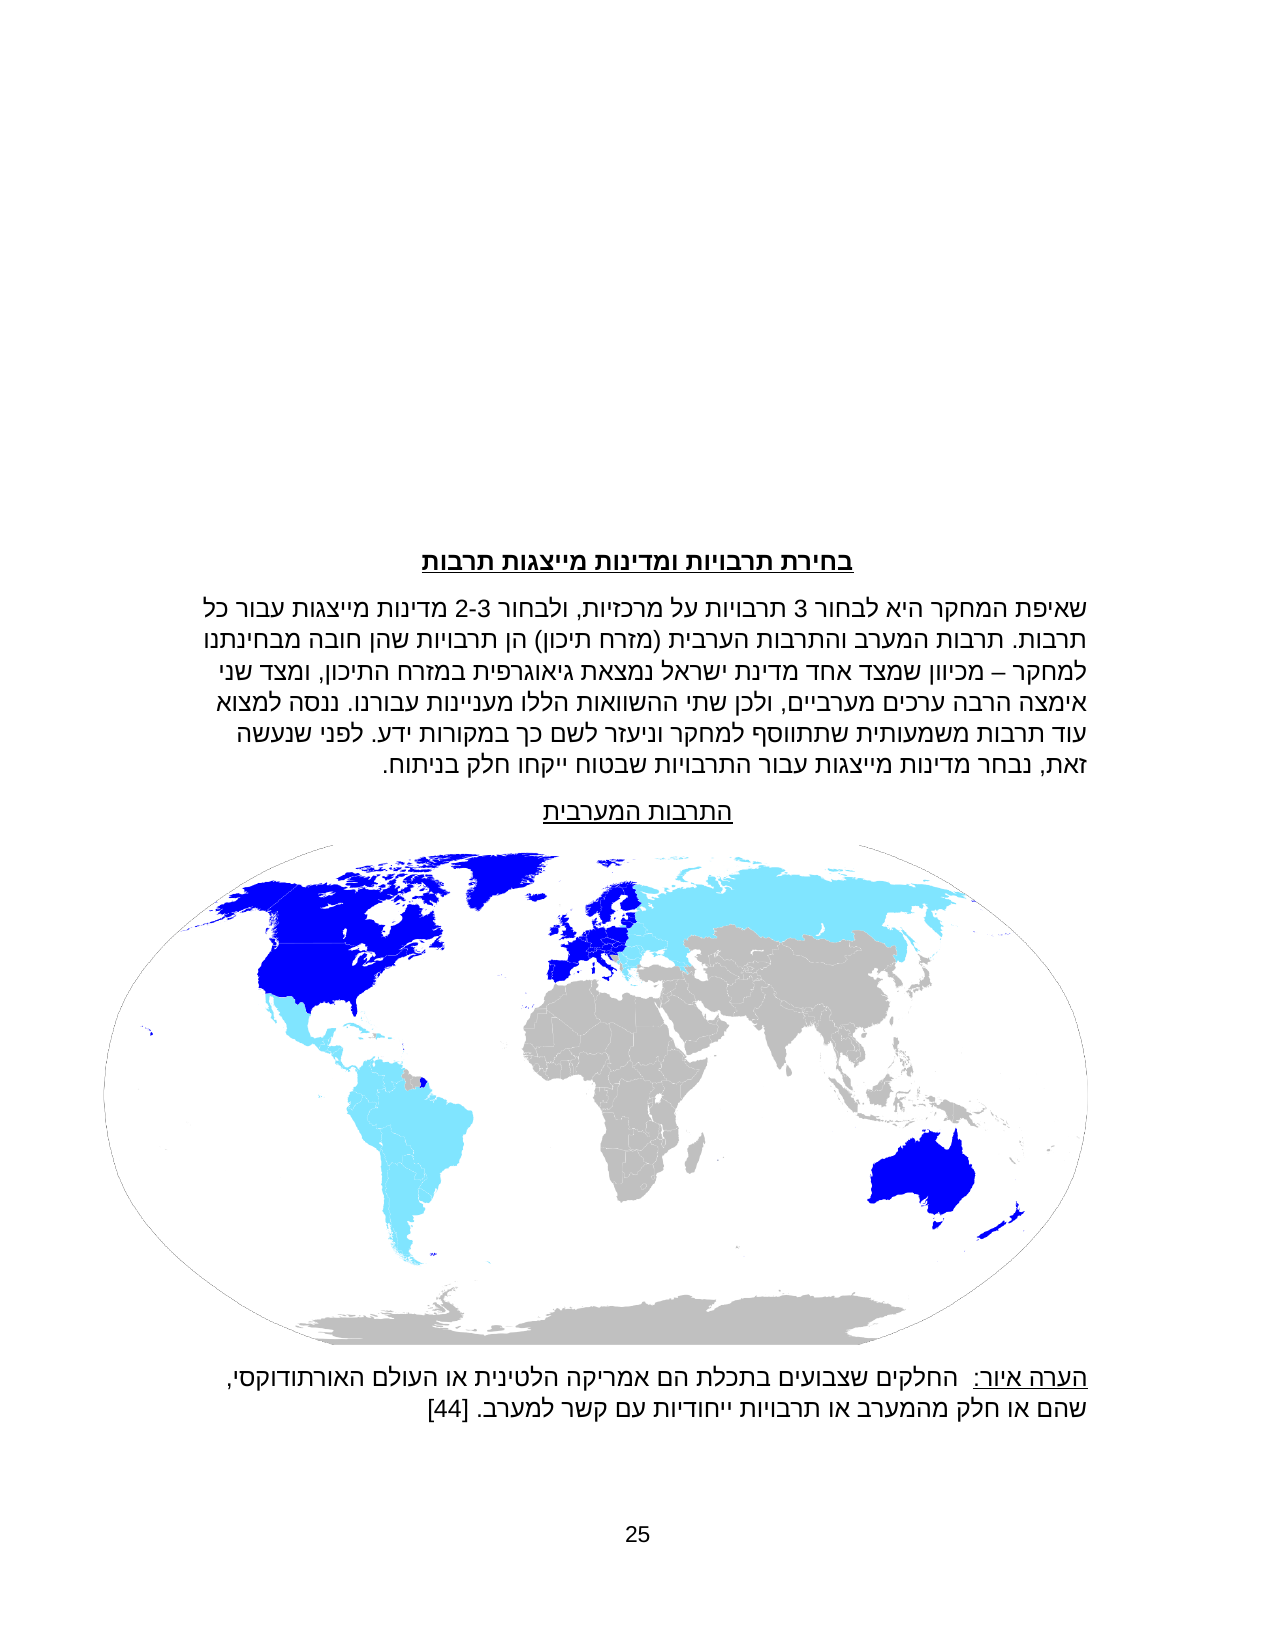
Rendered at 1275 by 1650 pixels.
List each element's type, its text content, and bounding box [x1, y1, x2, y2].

text שאיפת המחקר היא לבחור 3 תרבויות על מרכזיות, ולבחור 2-3 מדינות מייצגות עבור כל תרבות. תרבות המערב והתרבות הערבית (מזרח תיכון) הן תרבויות שהן חובה מבחינתנו למחקר – מכיוון שמצד אחד מדינת ישראל נמצאת גיאוגרפית במזרח התיכון, ומצד שני אימצה הרבה ערכים מערביים, ולכן שתי ההשוואות הללו מעניינות עבורנו. ננסה למצוא עוד תרבות משמעותית שתתווסף למחקר וניעזר לשם כך במקורות ידע. לפני שנעשה זאת, נבחר מדינות מייצגות עבור התרבויות שבטוח ייקחו חלק בניתוח. [187, 594, 1087, 778]
subtitle בחירת תרבויות ומדינות מייצגות תרבות [187, 547, 1087, 575]
subtitle התרבות המערבית [187, 797, 1087, 826]
text הערה איור: החלקים שצבועים בתכלת הם אמריקה הלטינית או העולם האורתודוקסי, שהם או חלק מהמערב או תרבויות ייחודיות עם קשר למערב. [44] [187, 1363, 1087, 1423]
picture [103, 845, 1088, 1345]
